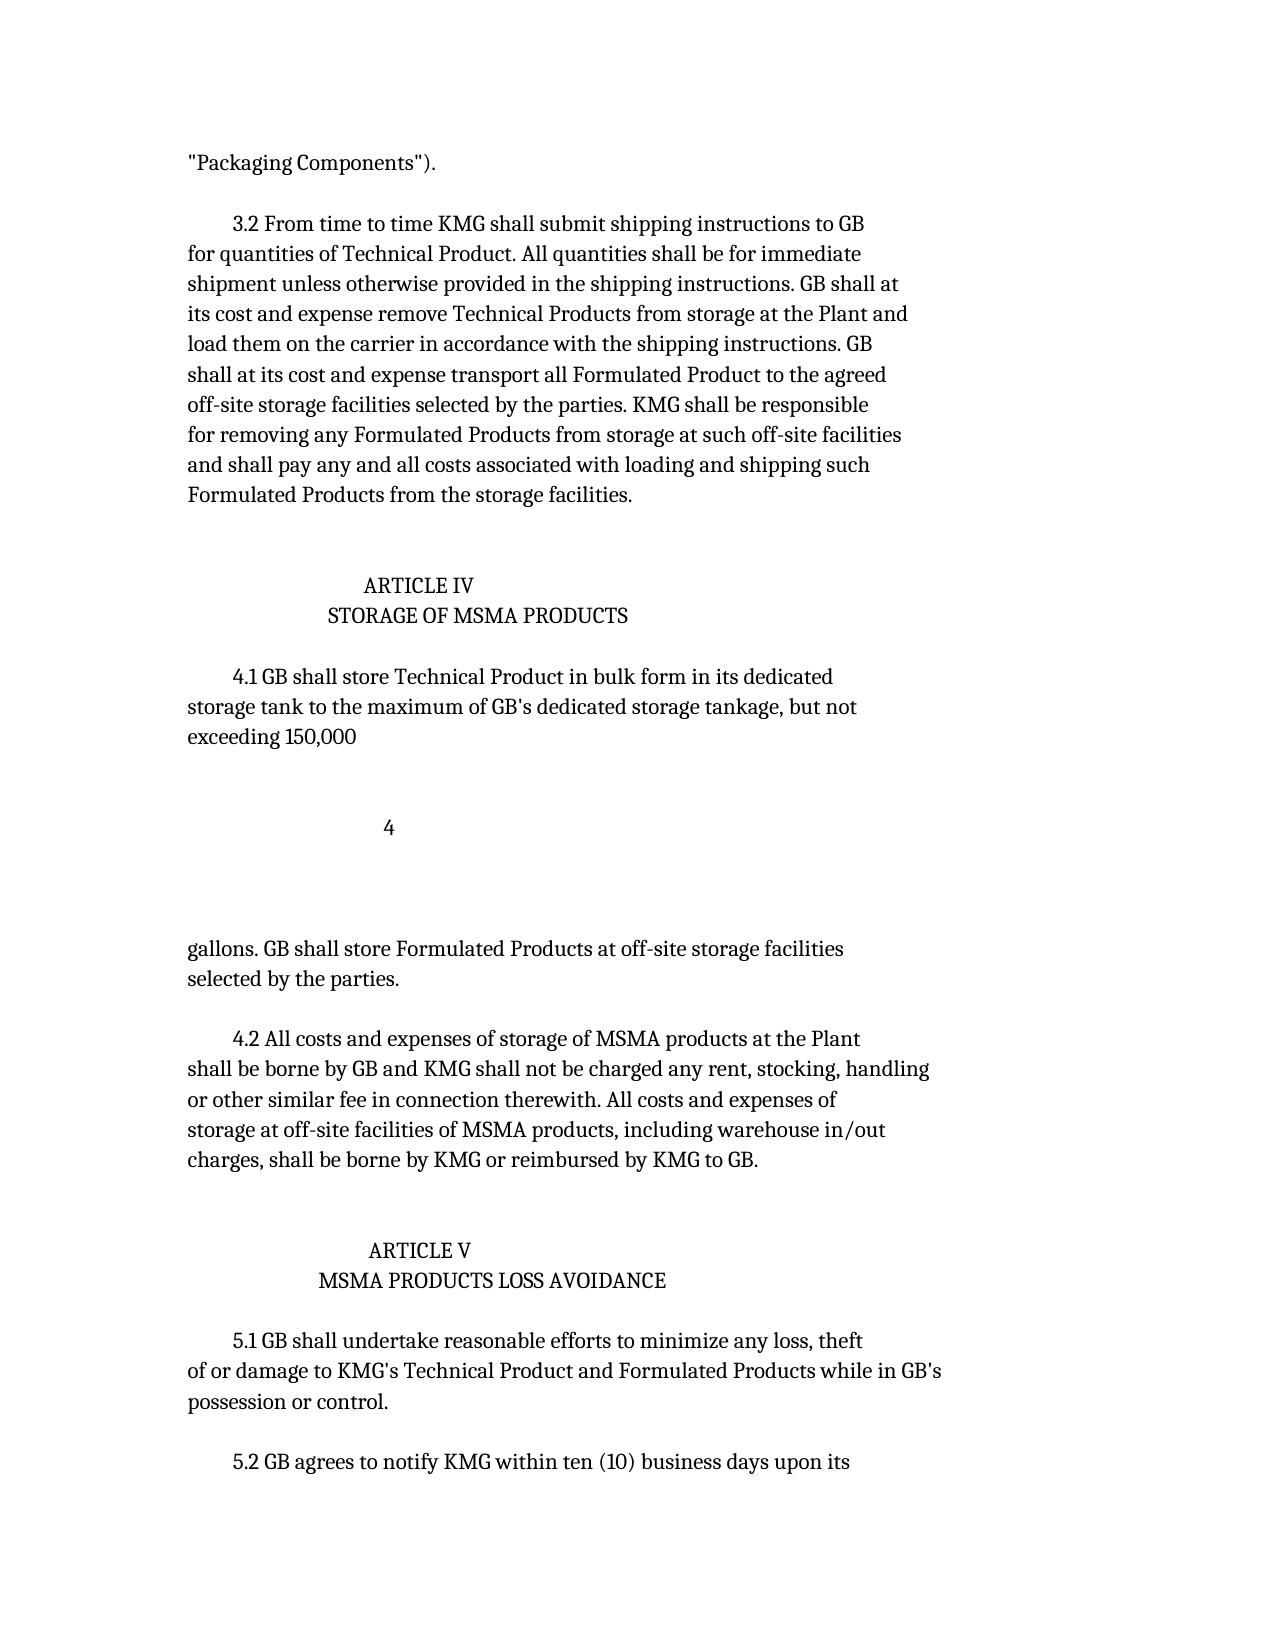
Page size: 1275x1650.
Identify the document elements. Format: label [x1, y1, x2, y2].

text [187, 150, 1087, 1475]
